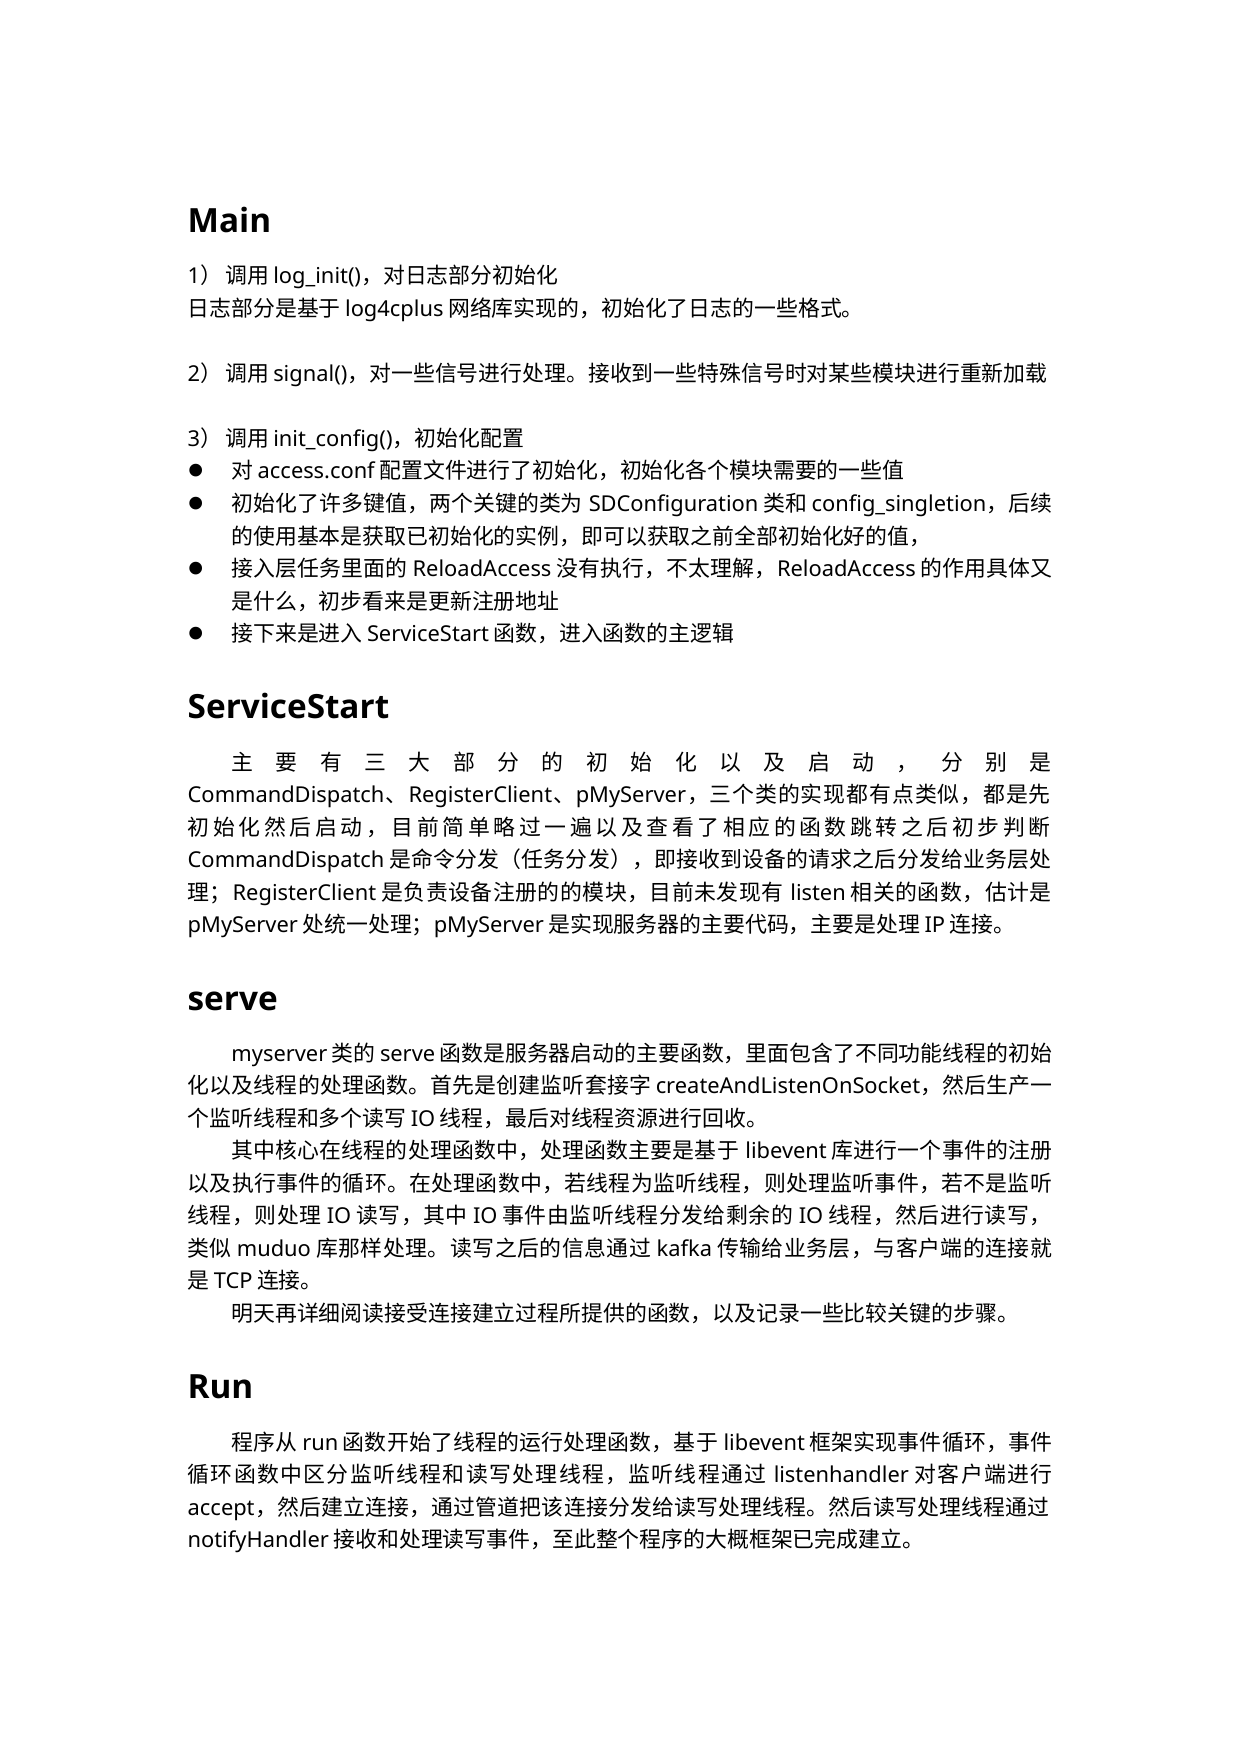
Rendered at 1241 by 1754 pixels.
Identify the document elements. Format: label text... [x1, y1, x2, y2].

list 初始化了许多键值，两个关键的类为SDConfiguration类和config_singletion，后续的使用基本是获取已初始化的实例，即可以获取之前全部初始化好的值， [187, 486, 1053, 551]
list 调用init_config()，初始化配置 [187, 421, 1053, 453]
text 明天再详细阅读接受连接建立过程所提供的函数，以及记录一些比较关键的步骤。 [187, 1296, 1053, 1328]
text 日志部分是基于log4cplus网络库实现的，初始化了日志的一些格式。 [187, 291, 1053, 323]
list 接入层任务里面的ReloadAccess没有执行，不太理解，ReloadAccess的作用具体又是什么，初步看来是更新注册地址 [187, 551, 1053, 616]
title Run [187, 1353, 1053, 1418]
title serve [187, 964, 1053, 1029]
text 程序从run函数开始了线程的运行处理函数，基于libevent框架实现事件循环，事件循环函数中区分监听线程和读写处理线程，监听线程通过listenhandler对客户端进行accept，然后建立连接，通过管道把该连接分发给读写处理线程。然后读写处理线程通过notifyHandler接收和处理读写事件，至此整个程序的大概框架已完成建立。 [187, 1424, 1053, 1554]
text myserver类的serve函数是服务器启动的主要函数，里面包含了不同功能线程的初始化以及线程的处理函数。首先是创建监听套接字createAndListenOnSocket，然后生产一个监听线程和多个读写IO线程，最后对线程资源进行回收。 [187, 1036, 1053, 1133]
title ServiceStart [187, 673, 1053, 738]
list 对access.conf配置文件进行了初始化，初始化各个模块需要的一些值 [187, 453, 1053, 486]
text 主要有三大部分的初始化以及启动，分别是CommandDispatch、RegisterClient、pMyServer，三个类的实现都有点类似，都是先初始化然后启动，目前简单略过一遍以及查看了相应的函数跳转之后初步判断CommandDispatch是命令分发（任务分发），即接收到设备的请求之后分发给业务层处理；RegisterClient是负责设备注册的的模块，目前未发现有listen相关的函数，估计是pMyServer处统一处理；pMyServer是实现服务器的主要代码，主要是处理IP连接。 [187, 744, 1053, 939]
list 接下来是进入ServiceStart函数，进入函数的主逻辑 [187, 616, 1053, 648]
list 调用log_init()，对日志部分初始化 [187, 258, 1053, 291]
text 其中核心在线程的处理函数中，处理函数主要是基于libevent库进行一个事件的注册以及执行事件的循环。在处理函数中，若线程为监听线程，则处理监听事件，若不是监听线程，则处理IO读写，其中IO事件由监听线程分发给剩余的IO线程，然后进行读写，类似muduo库那样处理。读写之后的信息通过kafka传输给业务层，与客户端的连接就是TCP连接。 [187, 1133, 1053, 1296]
list 调用signal()，对一些信号进行处理。接收到一些特殊信号时对某些模块进行重新加载 [187, 356, 1053, 388]
title Main [187, 187, 1053, 252]
